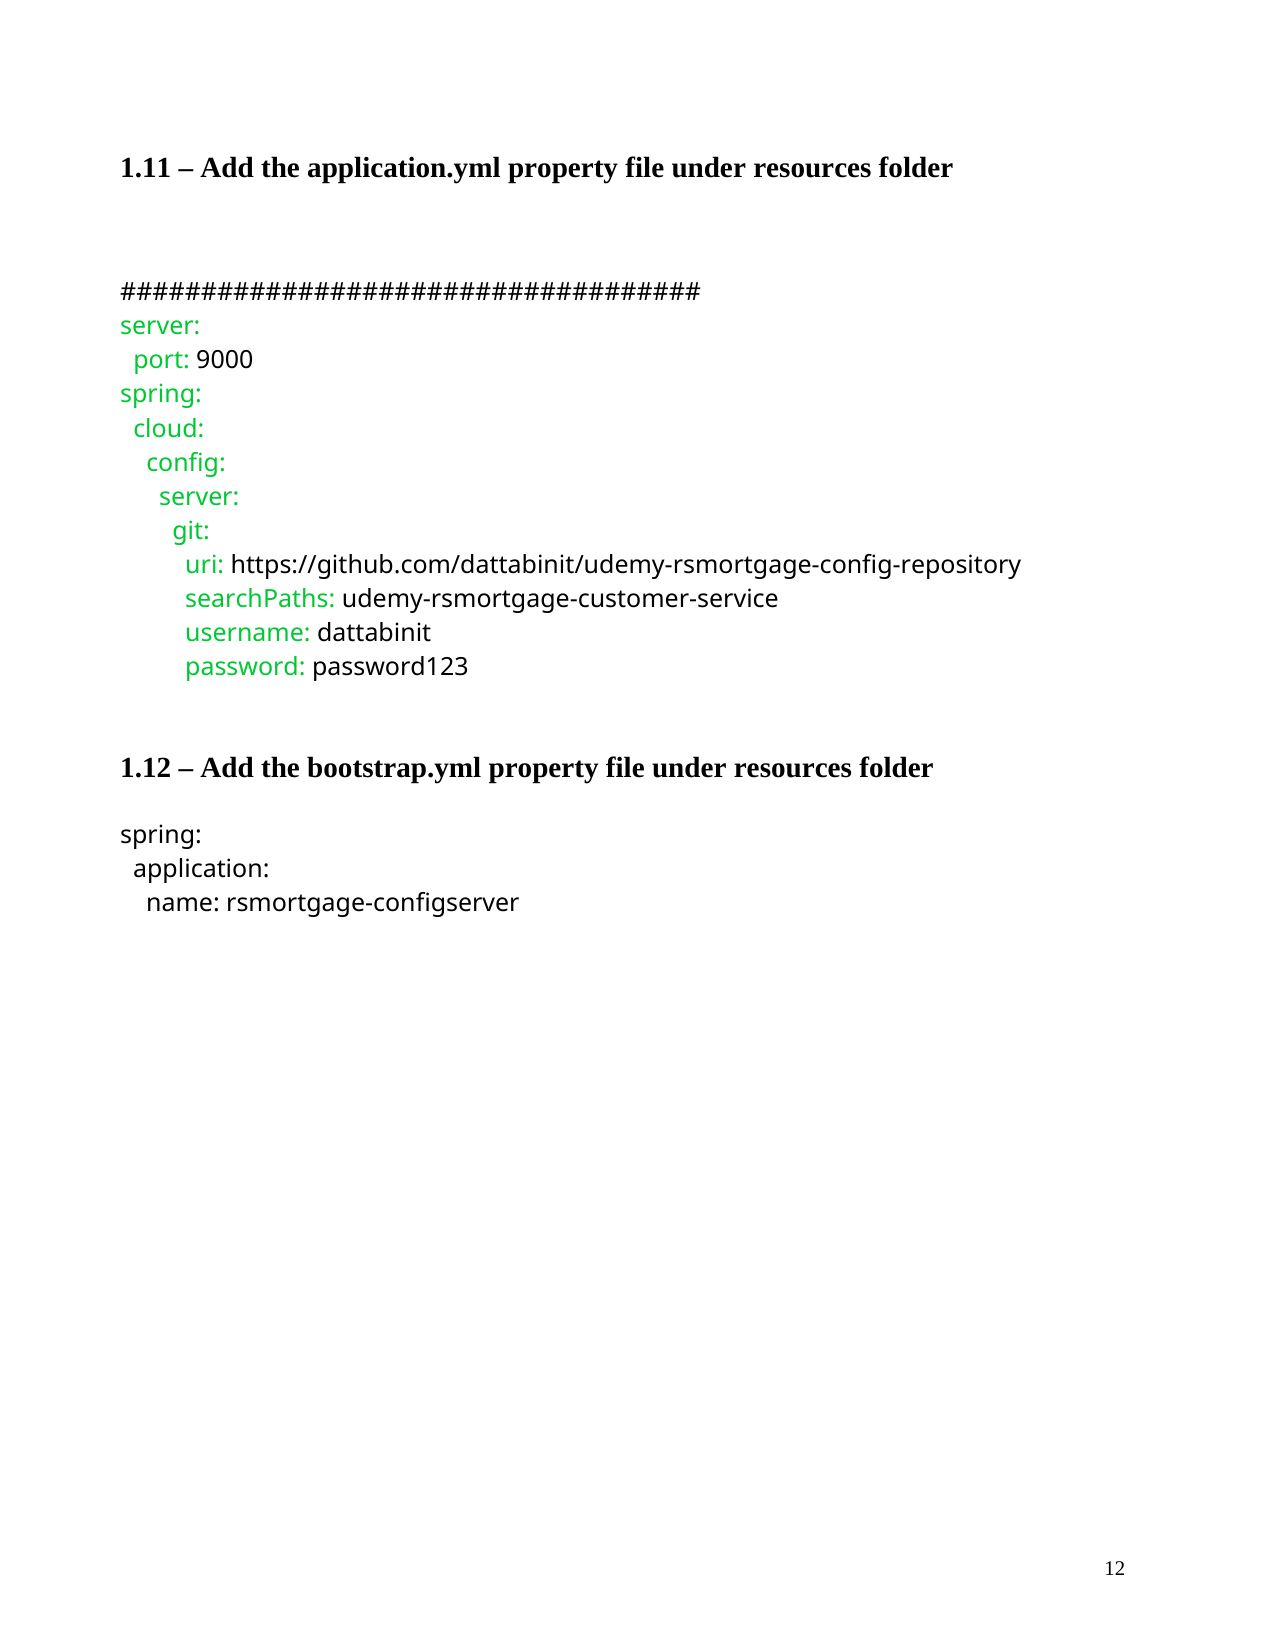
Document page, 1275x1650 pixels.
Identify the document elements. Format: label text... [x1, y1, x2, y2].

subtitle 1.12 – Add the bootstrap.yml property file under resources folder [120, 750, 1125, 783]
text spring: [120, 817, 1125, 851]
text config: [120, 444, 1125, 478]
text searchPaths: udemy-rsmortgage-customer-service [120, 581, 1125, 614]
text git: [120, 512, 1125, 546]
text spring: [120, 376, 1125, 410]
subtitle 1.11 – Add the application.yml property file under resources folder [120, 150, 1125, 183]
text server: [120, 478, 1125, 512]
text username: dattabinit [120, 614, 1125, 649]
text password: password123 [120, 649, 1125, 683]
text uri: https://github.com/dattabinit/udemy-rsmortgage-config-repository [120, 546, 1125, 581]
text name: rsmortgage-configserver [120, 885, 1125, 919]
text #################################### [120, 274, 1125, 308]
text cloud: [120, 410, 1125, 444]
text server: [120, 308, 1125, 342]
text application: [120, 851, 1125, 885]
text port: 9000 [120, 342, 1125, 376]
